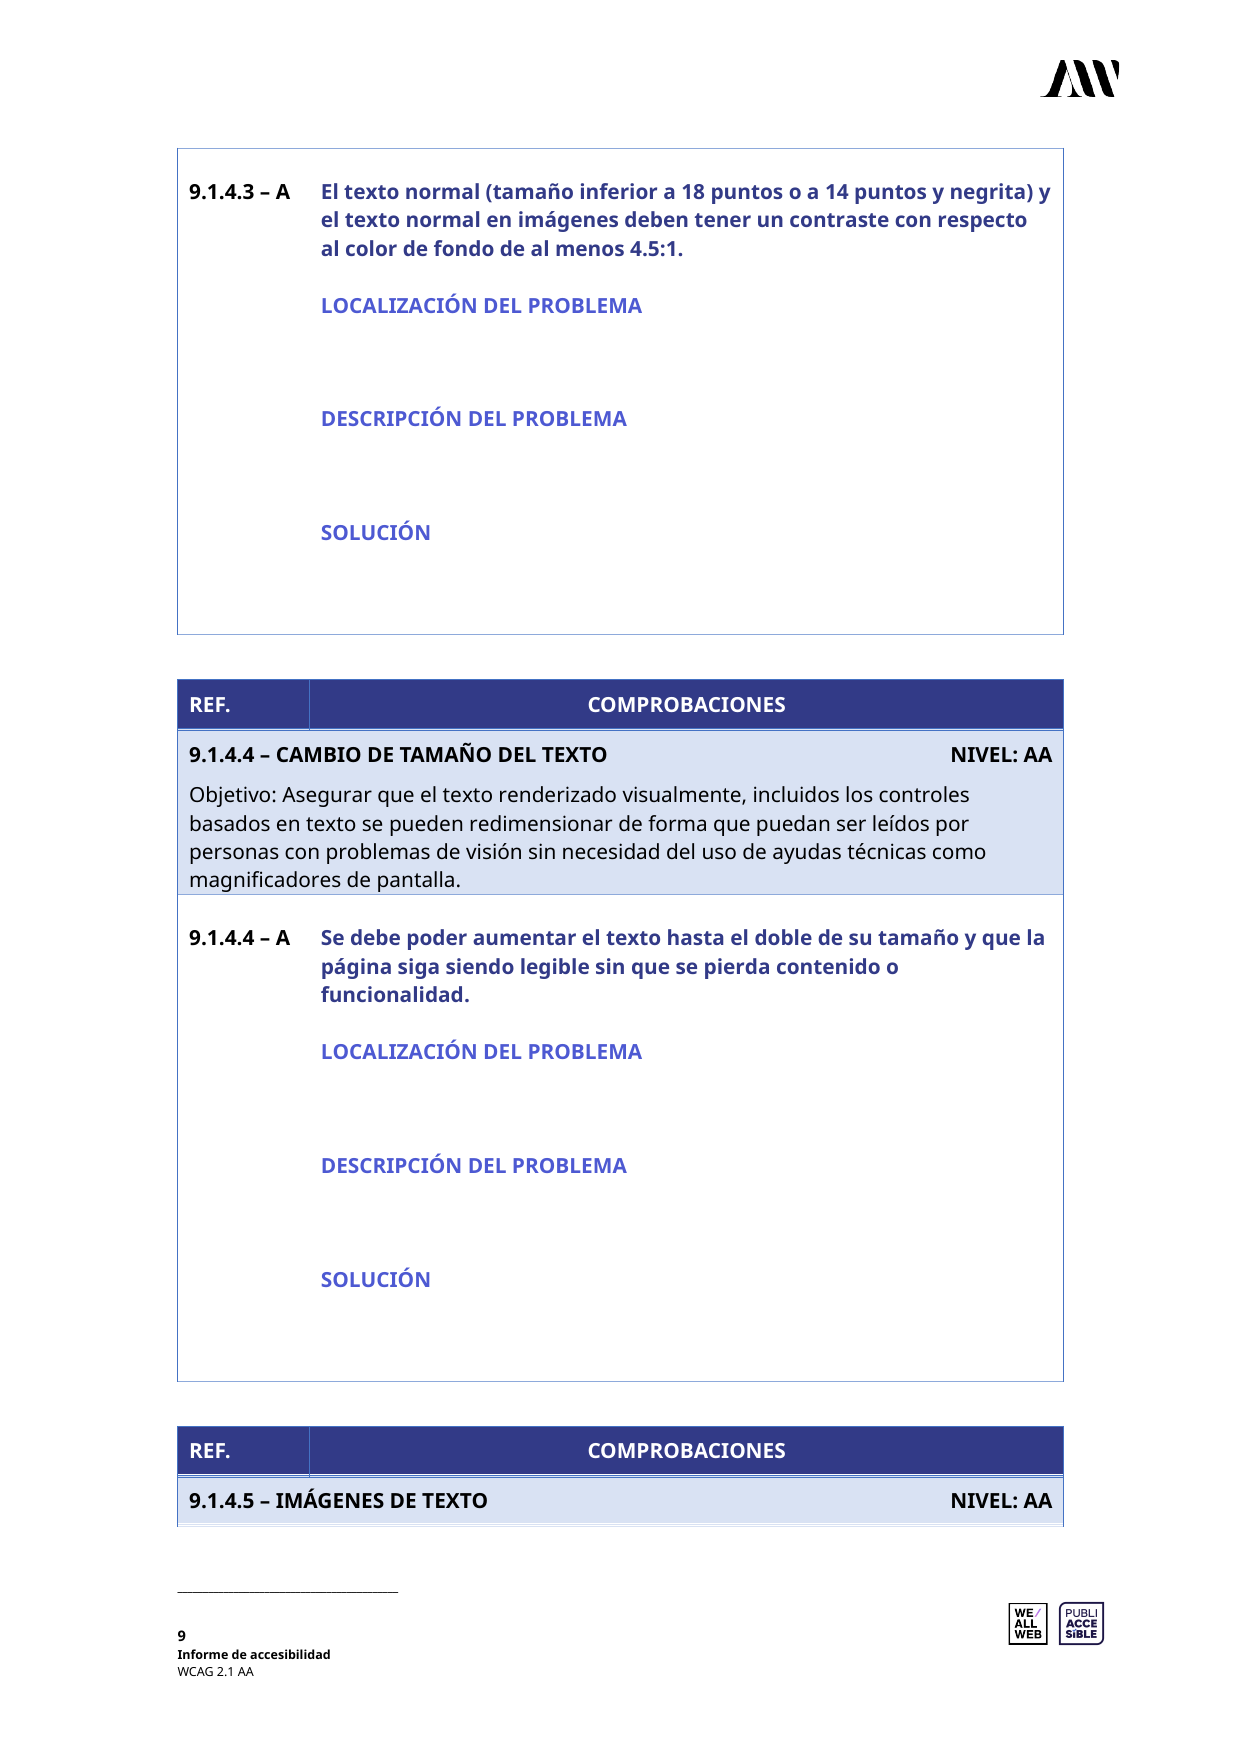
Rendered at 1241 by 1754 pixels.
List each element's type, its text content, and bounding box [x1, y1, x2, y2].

table_cell NIVEL: AA [657, 731, 1063, 777]
picture [1008, 1603, 1048, 1645]
table_cell 9.1.4.4 – A [178, 895, 309, 1381]
picture [1057, 1601, 1106, 1647]
table_header COMPROBACIONES [310, 1427, 1063, 1474]
table_cell NIVEL: AA [657, 1478, 1063, 1523]
table_cell Objetivo: Asegurar que el texto renderizado visualmente, incluidos los controles basados en texto se pueden redimensionar de forma que puedan ser leídos por personas con problemas de visión sin necesidad del uso de ayudas técnicas como magnificadores de pantalla. [178, 780, 1063, 894]
table_cell El texto normal (tamaño inferior a 18 puntos o a 14 puntos y negrita) y el texto normal en imágenes deben tener un contraste con respecto al color de fondo de al menos 4.5:1. LOCALIZACIÓN DEL PROBLEMA DESCRIPCIÓN DEL PROBLEMA SOLUCIÓN [309, 149, 1063, 634]
table_header REF. [178, 1427, 309, 1474]
picture [1040, 60, 1120, 97]
table_cell 9.1.4.5 – IMÁGENES DE TEXTO [178, 1478, 657, 1523]
table_cell Se debe poder aumentar el texto hasta el doble de su tamaño y que la página siga siendo legible sin que se pierda contenido o funcionalidad. LOCALIZACIÓN DEL PROBLEMA DESCRIPCIÓN DEL PROBLEMA SOLUCIÓN [309, 895, 1063, 1381]
table_header COMPROBACIONES [310, 680, 1063, 728]
table_cell 9.1.4.4 – CAMBIO DE TAMAÑO DEL TEXTO [178, 731, 657, 777]
table_header REF. [178, 680, 309, 728]
table_cell 9.1.4.3 – A [178, 149, 309, 634]
